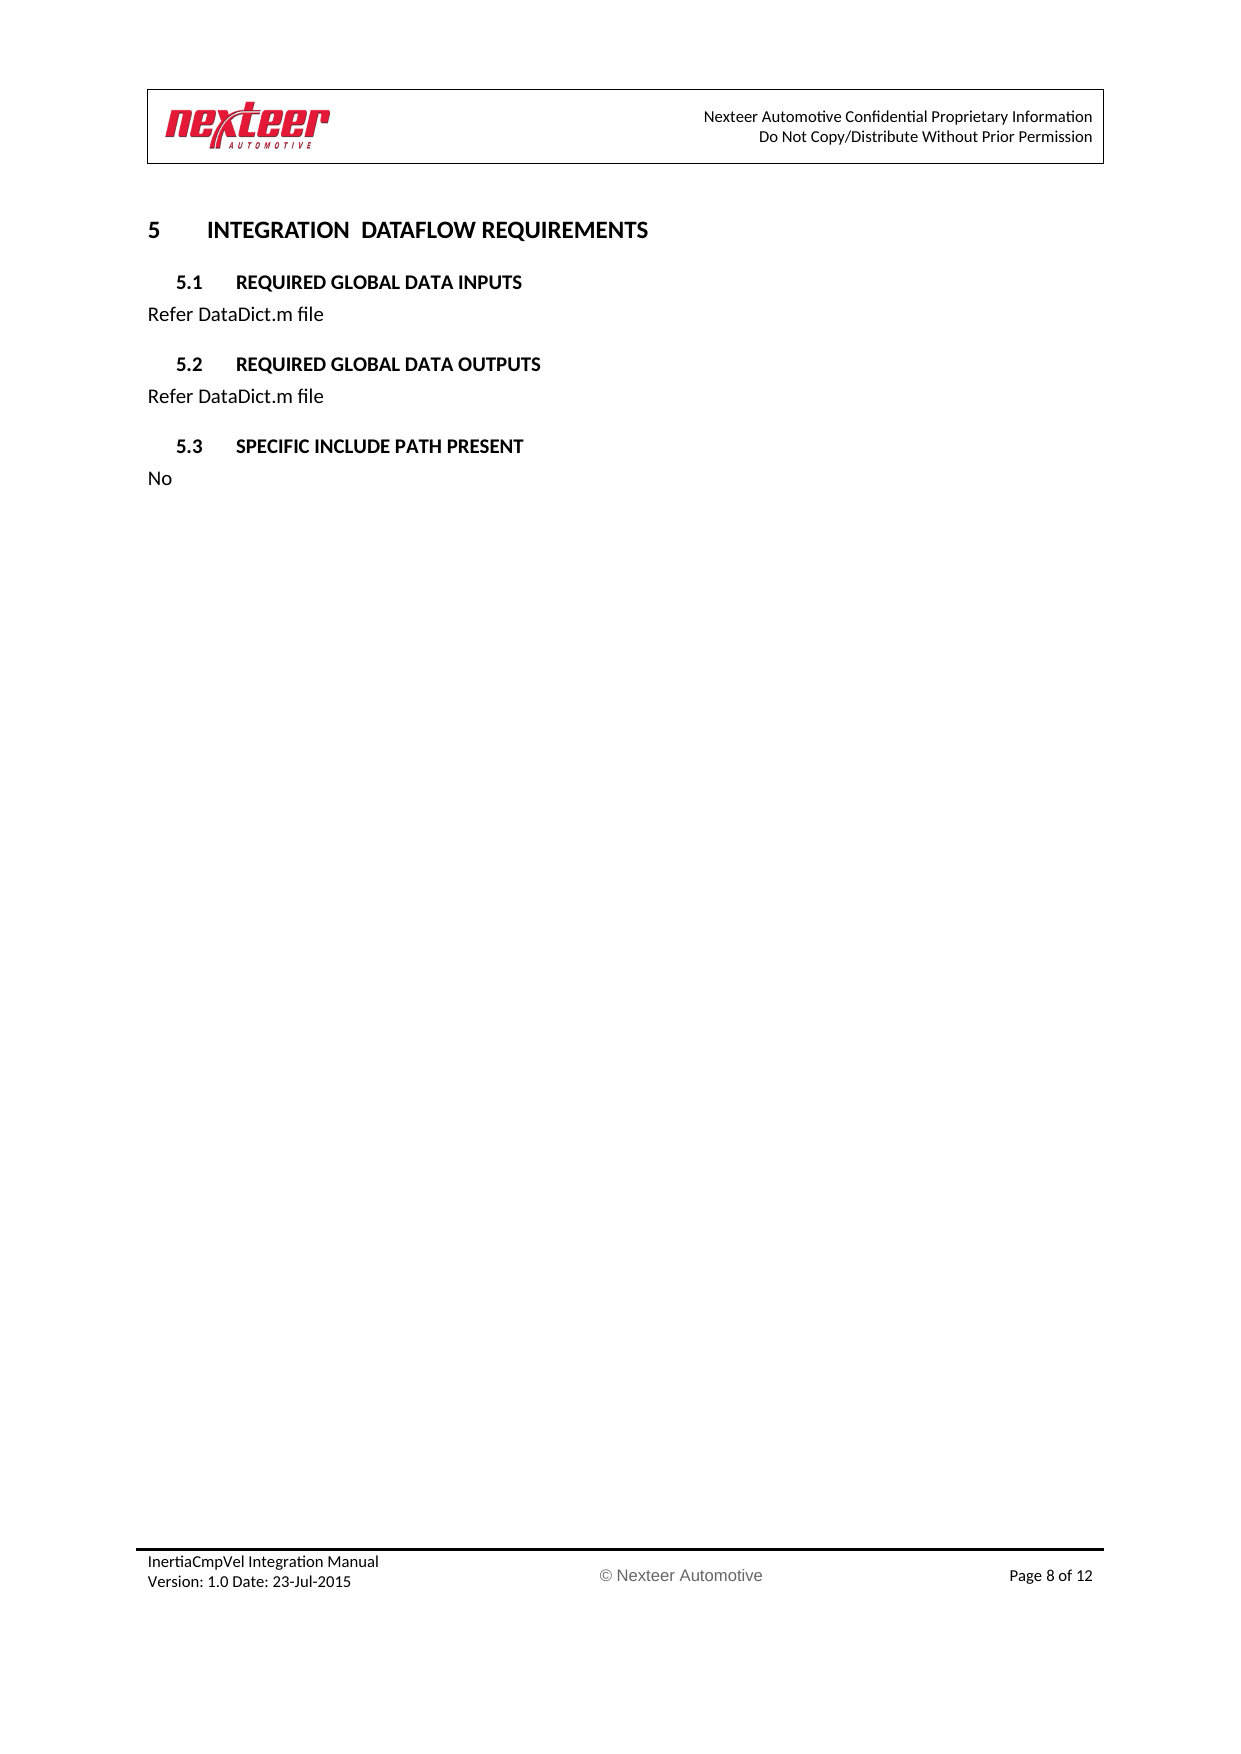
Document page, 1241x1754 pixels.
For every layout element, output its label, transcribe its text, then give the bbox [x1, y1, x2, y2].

text Refer DataDict.m file [148, 383, 1092, 409]
text Refer DataDict.m file [148, 301, 1092, 327]
subtitle Required Global Data Inputs [176, 269, 1092, 295]
picture [159, 89, 334, 162]
subtitle Required Global Data Outputs [176, 352, 1092, 377]
text No [148, 465, 1092, 491]
subtitle Integration DATAFLOW REQUIREMENTS [148, 214, 1092, 244]
subtitle Specific Include Path present [176, 434, 1092, 459]
